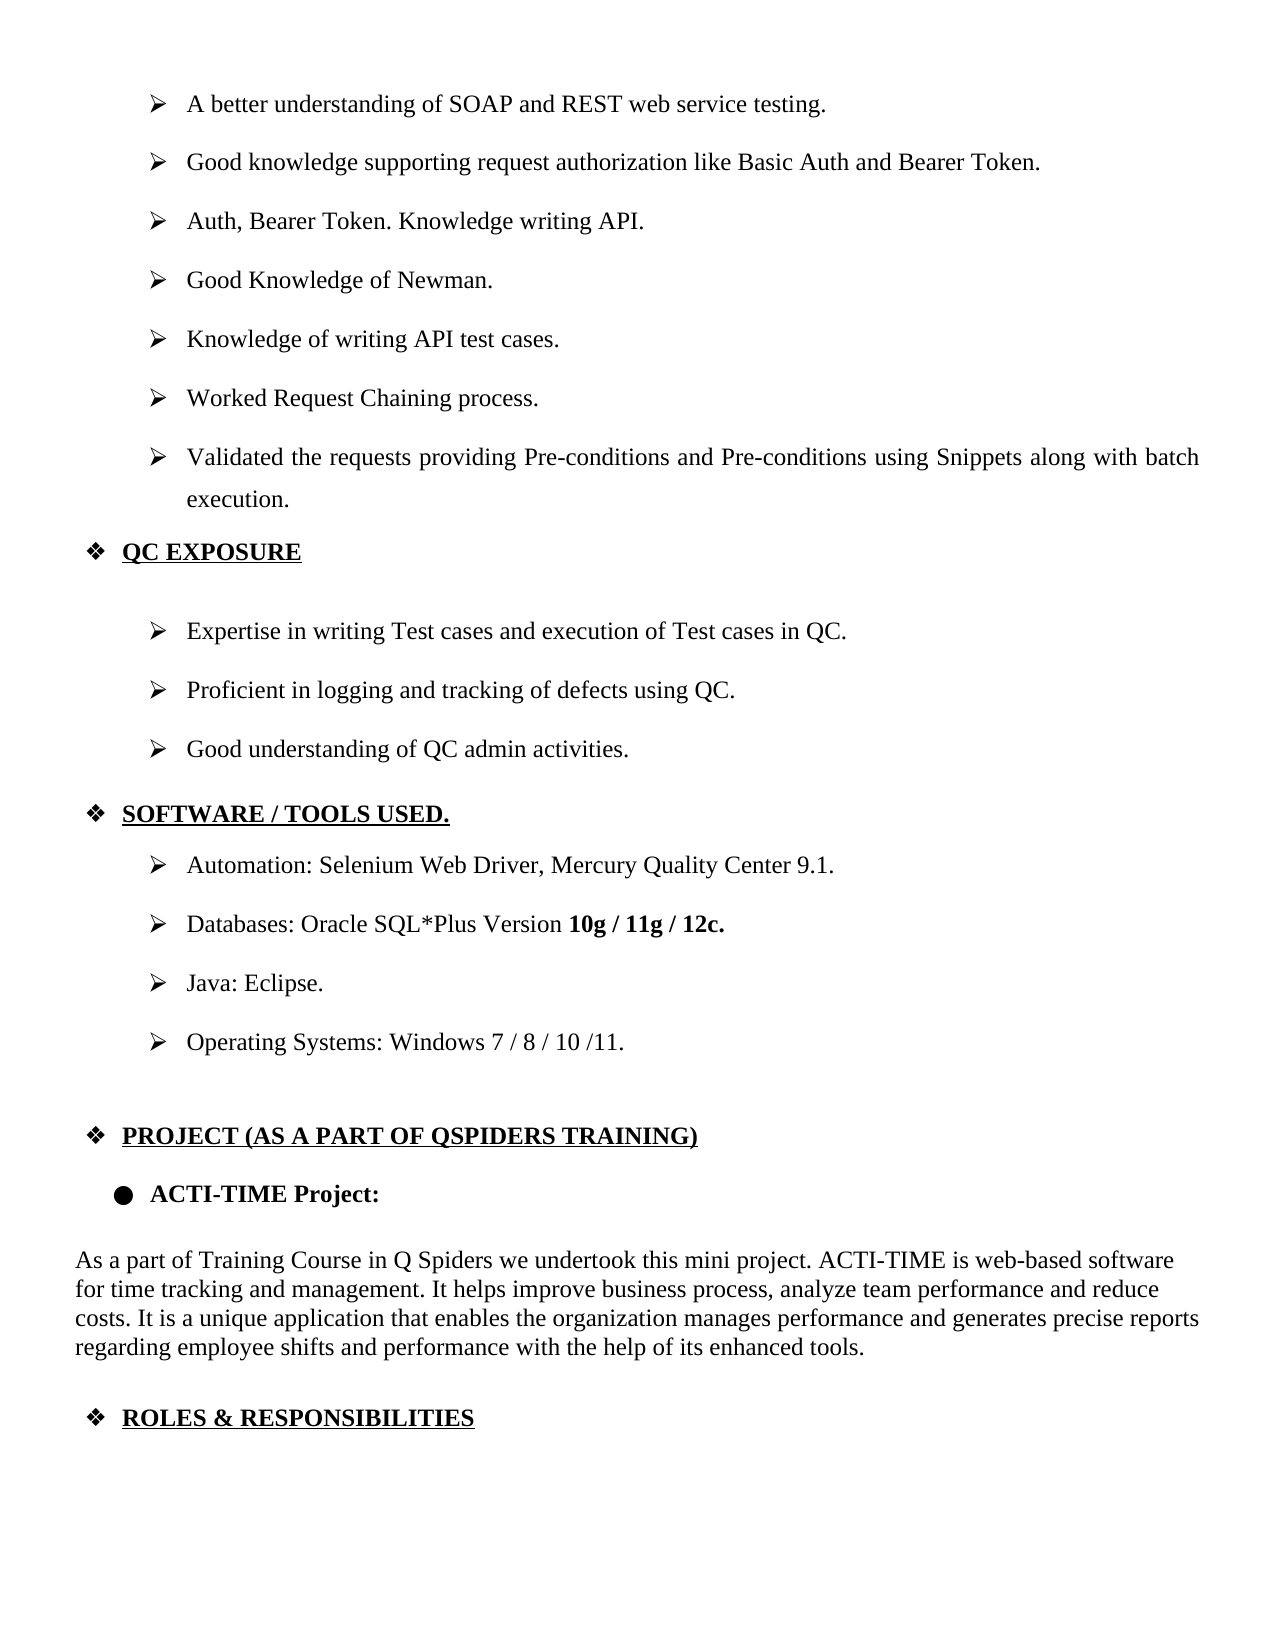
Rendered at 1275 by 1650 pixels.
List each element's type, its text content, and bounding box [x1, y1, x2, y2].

subtitle As a part of Training Course in Q Spiders we undertook this mini project. ACTI-TIME is web-based software for time tracking and management. It helps improve business process, analyze team performance and reduce costs. It is a unique application that enables the organization manages performance and generates precise reports regarding employee shifts and performance with the help of its enhanced tools. [75, 1246, 1200, 1361]
list Validated the requests providing Pre-conditions and Pre-conditions using Snippets along with batch execution. [149, 428, 1200, 512]
list Operating Systems: Windows 7 / 8 / 10 /11. [149, 1013, 1200, 1064]
list Proficient in logging and tracking of defects using QC. [149, 661, 1200, 713]
list Good Knowledge of Newman. [149, 252, 1200, 303]
list Good understanding of QC admin activities. [149, 720, 1200, 772]
list Expertise in writing Test cases and execution of Test cases in QC. [149, 603, 1200, 654]
list A better understanding of SOAP and REST web service testing. [149, 75, 1200, 126]
list Knowledge of writing API test cases. [149, 310, 1200, 362]
list Worked Request Chaining process. [149, 369, 1200, 421]
list Auth, Bearer Token. Knowledge writing API. [149, 193, 1200, 244]
list QC EXPOSURE [84, 523, 1200, 574]
list ROLES & RESPONSIBILITIES [84, 1389, 1200, 1441]
list ACTI-TIME Project: [112, 1166, 1200, 1217]
list Databases: Oracle SQL*Plus Version 10g / 11g / 12c. [149, 896, 1200, 947]
list Good knowledge supporting request authorization like Basic Auth and Bearer Token. [149, 134, 1200, 185]
list PROJECT (AS A PART OF QSPIDERS TRAINING) [84, 1107, 1200, 1158]
list Java: Eclipse. [149, 954, 1200, 1006]
list Automation: Selenium Web Driver, Mercury Quality Center 9.1. [149, 837, 1200, 888]
list SOFTWARE / TOOLS USED. [84, 785, 1200, 837]
